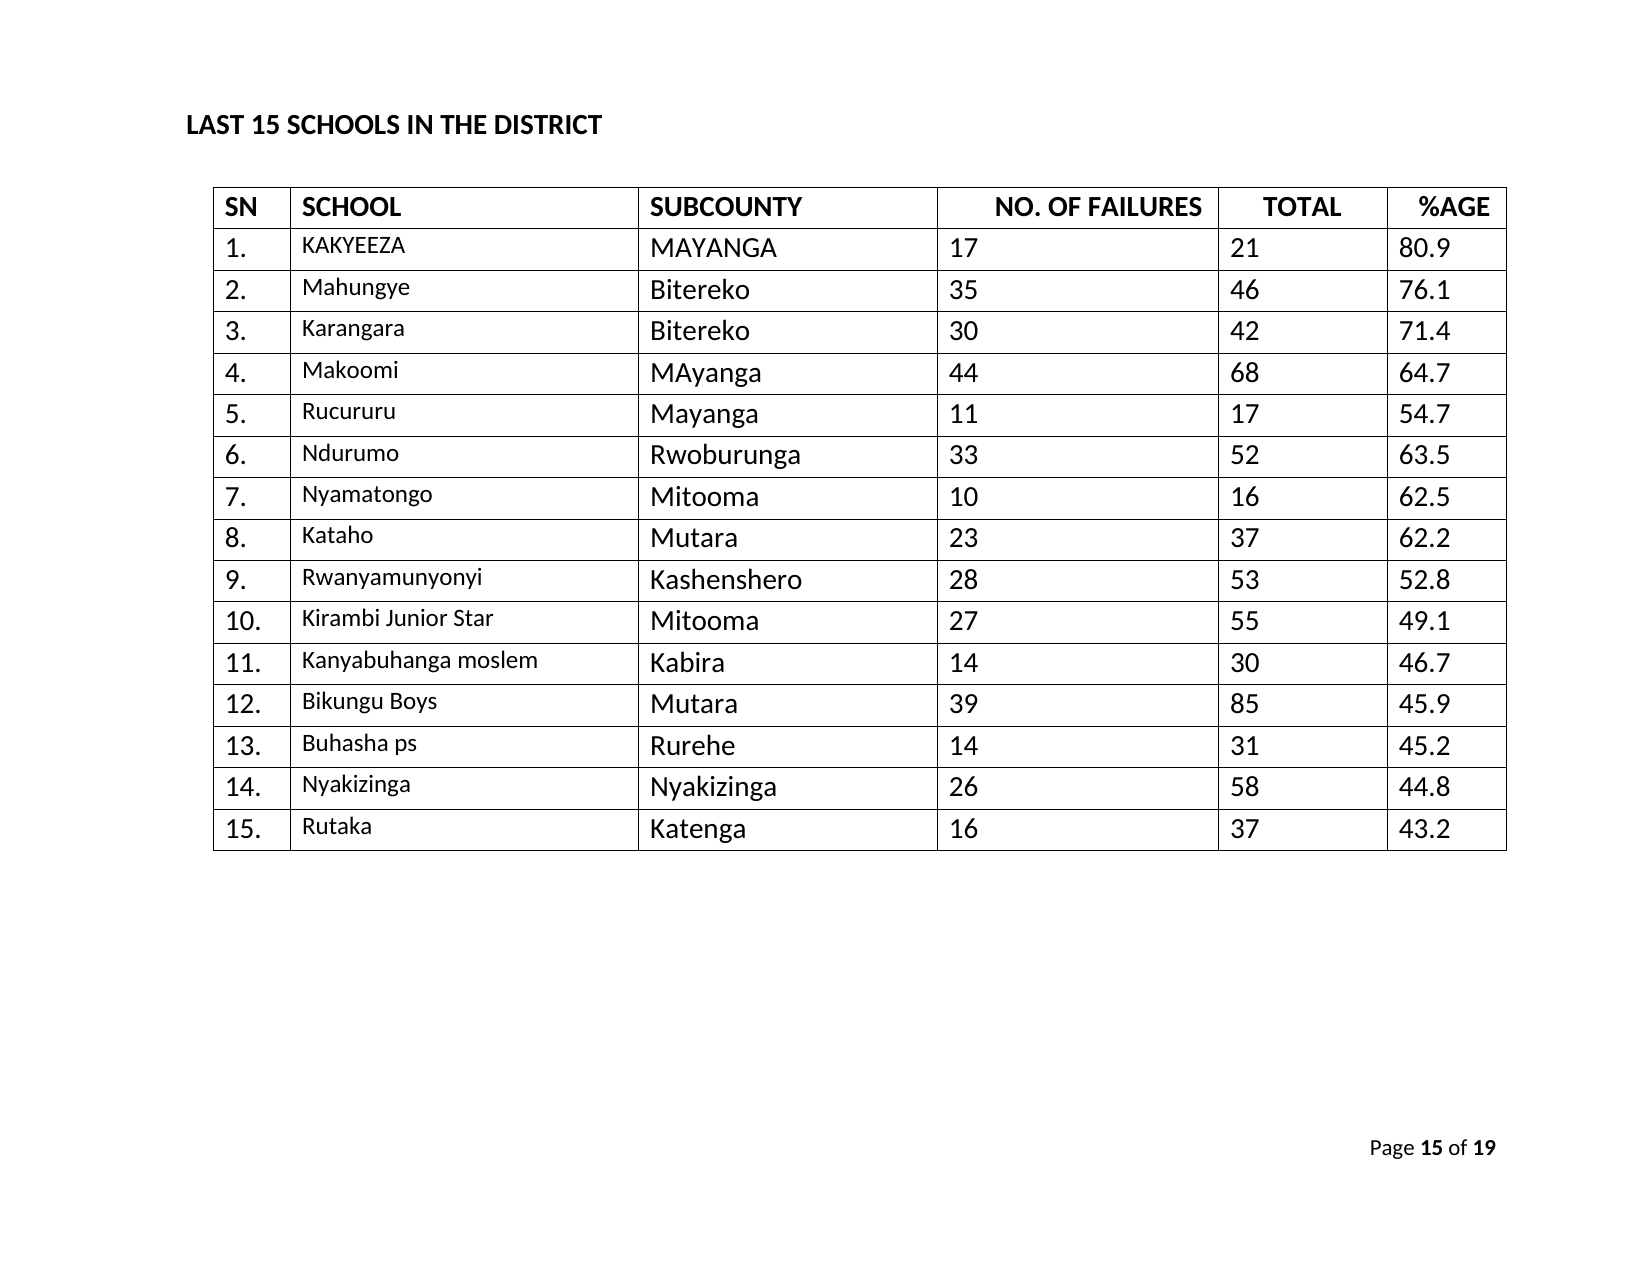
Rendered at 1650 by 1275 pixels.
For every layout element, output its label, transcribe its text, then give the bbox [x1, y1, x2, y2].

table_cell 46 [1219, 271, 1387, 311]
table_cell 46.7 [1388, 644, 1506, 684]
table_cell Kanyabuhanga moslem [291, 644, 638, 684]
table_cell Bitereko [639, 312, 937, 353]
table_cell 15. [214, 810, 290, 850]
table_cell Kashenshero [639, 561, 937, 601]
table_cell Rurehe [639, 727, 937, 767]
table_header SCHOOL [291, 188, 638, 228]
table_cell 37 [1219, 810, 1387, 850]
table_cell Karangara [291, 312, 638, 353]
table_cell 1. [214, 229, 290, 270]
table_cell Rwoburunga [639, 437, 937, 477]
table_cell 17 [1219, 395, 1387, 436]
table_cell 49.1 [1388, 602, 1506, 643]
table_cell 43.2 [1388, 810, 1506, 850]
table_header SN [214, 188, 290, 228]
table_cell 52 [1219, 437, 1387, 477]
table_cell 23 [938, 520, 1218, 560]
table_header SUBCOUNTY [639, 188, 937, 228]
table_cell Rutaka [291, 810, 638, 850]
table_cell 28 [938, 561, 1218, 601]
table_cell 31 [1219, 727, 1387, 767]
table_cell 44 [938, 354, 1218, 394]
table_cell Nyakizinga [639, 768, 937, 809]
table_header NO. OF FAILURES [938, 188, 1218, 228]
table_cell 44.8 [1388, 768, 1506, 809]
table_cell 76.1 [1388, 271, 1506, 311]
table_cell Mahungye [291, 271, 638, 311]
text LAST 15 SCHOOLS IN THE DISTRICT [186, 106, 1496, 142]
table_cell 62.2 [1388, 520, 1506, 560]
table_cell 11. [214, 644, 290, 684]
table_cell 10. [214, 602, 290, 643]
table_cell Bikungu Boys [291, 685, 638, 726]
table_cell 8. [214, 520, 290, 560]
table_cell 80.9 [1388, 229, 1506, 270]
table_cell 45.9 [1388, 685, 1506, 726]
table_cell Mutara [639, 685, 937, 726]
table_cell Makoomi [291, 354, 638, 394]
table_cell 11 [938, 395, 1218, 436]
table_cell 6. [214, 437, 290, 477]
table_header TOTAL [1219, 188, 1387, 228]
table_cell 71.4 [1388, 312, 1506, 353]
table_cell 62.5 [1388, 478, 1506, 518]
table_cell Kirambi Junior Star [291, 602, 638, 643]
table_cell Mitooma [639, 602, 937, 643]
table_cell 39 [938, 685, 1218, 726]
table_cell 14. [214, 768, 290, 809]
table_cell KAKYEEZA [291, 229, 638, 270]
table_cell 12. [214, 685, 290, 726]
table_cell Kataho [291, 520, 638, 560]
table_cell 42 [1219, 312, 1387, 353]
table_cell Ndurumo [291, 437, 638, 477]
table_cell 30 [938, 312, 1218, 353]
table_cell 16 [938, 810, 1218, 850]
table_cell Katenga [639, 810, 937, 850]
table_cell 5. [214, 395, 290, 436]
table_cell Buhasha ps [291, 727, 638, 767]
table_cell 7. [214, 478, 290, 518]
table_cell 30 [1219, 644, 1387, 684]
table_cell 35 [938, 271, 1218, 311]
table_cell 63.5 [1388, 437, 1506, 477]
table_cell 26 [938, 768, 1218, 809]
table_cell Nyakizinga [291, 768, 638, 809]
table_cell 58 [1219, 768, 1387, 809]
table_cell 9. [214, 561, 290, 601]
table_cell Bitereko [639, 271, 937, 311]
table_cell Mayanga [639, 395, 937, 436]
table_cell 2. [214, 271, 290, 311]
table_cell 33 [938, 437, 1218, 477]
table_cell 54.7 [1388, 395, 1506, 436]
table_cell Kabira [639, 644, 937, 684]
table_cell 27 [938, 602, 1218, 643]
table_cell 68 [1219, 354, 1387, 394]
table_cell 4. [214, 354, 290, 394]
table_cell 14 [938, 644, 1218, 684]
table_cell 3. [214, 312, 290, 353]
table_cell 21 [1219, 229, 1387, 270]
table_cell MAyanga [639, 354, 937, 394]
table_cell 52.8 [1388, 561, 1506, 601]
table_cell 17 [938, 229, 1218, 270]
table_cell 64.7 [1388, 354, 1506, 394]
table_cell 16 [1219, 478, 1387, 518]
table_cell 53 [1219, 561, 1387, 601]
table_cell Mutara [639, 520, 937, 560]
table_cell 45.2 [1388, 727, 1506, 767]
table_cell Nyamatongo [291, 478, 638, 518]
table_cell MAYANGA [639, 229, 937, 270]
table_cell 13. [214, 727, 290, 767]
table_cell Mitooma [639, 478, 937, 518]
table_cell Rwanyamunyonyi [291, 561, 638, 601]
table_cell 37 [1219, 520, 1387, 560]
table_cell 14 [938, 727, 1218, 767]
table_header %AGE [1388, 188, 1506, 228]
table_cell 55 [1219, 602, 1387, 643]
table_cell 10 [938, 478, 1218, 518]
table_cell Rucururu [291, 395, 638, 436]
table_cell 85 [1219, 685, 1387, 726]
